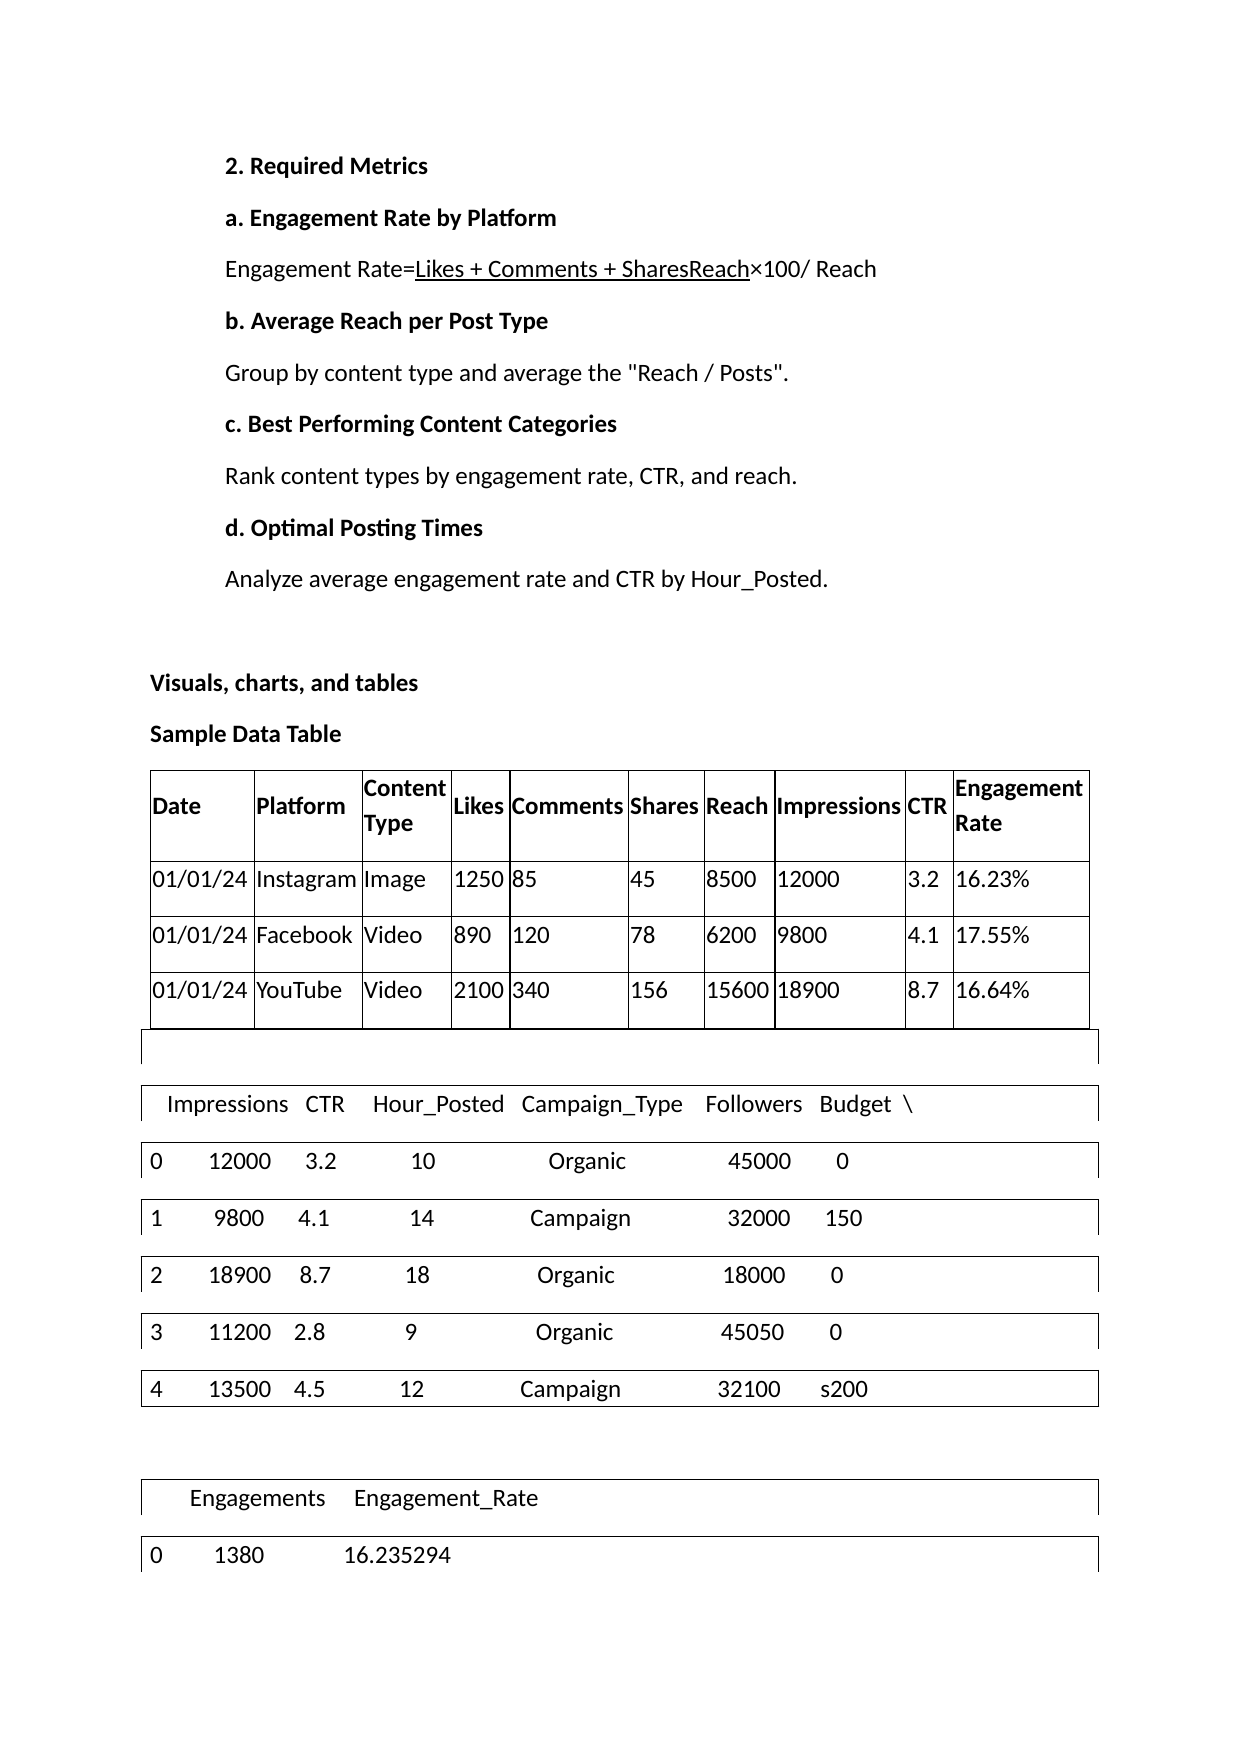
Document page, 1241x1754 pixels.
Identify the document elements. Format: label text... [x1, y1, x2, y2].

text 2. Required Metrics [225, 150, 1090, 181]
table_header Content Type [363, 771, 451, 861]
table_cell Instagram [255, 862, 362, 916]
table_cell Video [363, 917, 451, 972]
text Visuals, charts, and tables [150, 667, 1090, 697]
text Rank content types by engagement rate, CTR, and reach. [225, 460, 1090, 491]
table_header Likes [452, 771, 509, 861]
table_cell 15600 [705, 973, 774, 1027]
table_cell 890 [452, 917, 509, 972]
table_cell 8500 [705, 862, 774, 916]
text Engagements Engagement_Rate [142, 1480, 1098, 1515]
table_cell 16.23% [954, 862, 1089, 916]
table_cell 01/01/24 [151, 917, 254, 972]
table_header Platform [255, 771, 362, 861]
text 0 1380 16.235294 [142, 1537, 1098, 1572]
table_cell 16.64% [954, 973, 1089, 1027]
table_header Date [151, 771, 254, 861]
table_cell 2100 [452, 973, 509, 1027]
text 4 13500 4.5 12 Campaign 32100 s200 [142, 1371, 1098, 1406]
table_cell Facebook [255, 917, 362, 972]
text a. Engagement Rate by Platform [225, 202, 1090, 232]
text Group by content type and average the "Reach / Posts". [225, 357, 1090, 387]
table_cell 3.2 [906, 862, 953, 916]
table_cell 18900 [776, 973, 905, 1027]
table_header Reach [705, 771, 774, 861]
text Engagement Rate=Likes + Comments + SharesReach×100/ Reach [225, 253, 1090, 284]
table_cell YouTube [255, 973, 362, 1027]
table_cell 9800 [776, 917, 905, 972]
table_header CTR [906, 771, 953, 861]
table_header Impressions [776, 771, 905, 861]
table_cell 340 [511, 973, 628, 1027]
text b. Average Reach per Post Type [225, 305, 1090, 336]
text 0 12000 3.2 10 Organic 45000 0 [142, 1143, 1098, 1178]
text Sample Data Table [150, 718, 1090, 749]
table_cell Video [363, 973, 451, 1027]
table_cell 12000 [776, 862, 905, 916]
table_cell 8.7 [906, 973, 953, 1027]
table_cell 78 [629, 917, 704, 972]
table_cell Image [363, 862, 451, 916]
table_header Shares [629, 771, 704, 861]
table_cell 17.55% [954, 917, 1089, 972]
table_cell 1250 [452, 862, 509, 916]
table_cell 156 [629, 973, 704, 1027]
table_header Comments [511, 771, 628, 861]
table_cell 85 [511, 862, 628, 916]
text Analyze average engagement rate and CTR by Hour_Posted. [225, 563, 1090, 594]
table_cell 6200 [705, 917, 774, 972]
table_cell 120 [511, 917, 628, 972]
text 3 11200 2.8 9 Organic 45050 0 [142, 1314, 1098, 1349]
table_cell 45 [629, 862, 704, 916]
table_cell 01/01/24 [151, 862, 254, 916]
text 2 18900 8.7 18 Organic 18000 0 [142, 1257, 1098, 1292]
text c. Best Performing Content Categories [225, 408, 1090, 439]
table_cell 01/01/24 [151, 973, 254, 1027]
text 1 9800 4.1 14 Campaign 32000 150 [142, 1200, 1098, 1235]
table_cell 4.1 [906, 917, 953, 972]
table_header Engagement Rate [954, 771, 1089, 861]
text d. Optimal Posting Times [225, 512, 1090, 542]
text Impressions CTR Hour_Posted Campaign_Type Followers Budget \ [142, 1086, 1098, 1121]
